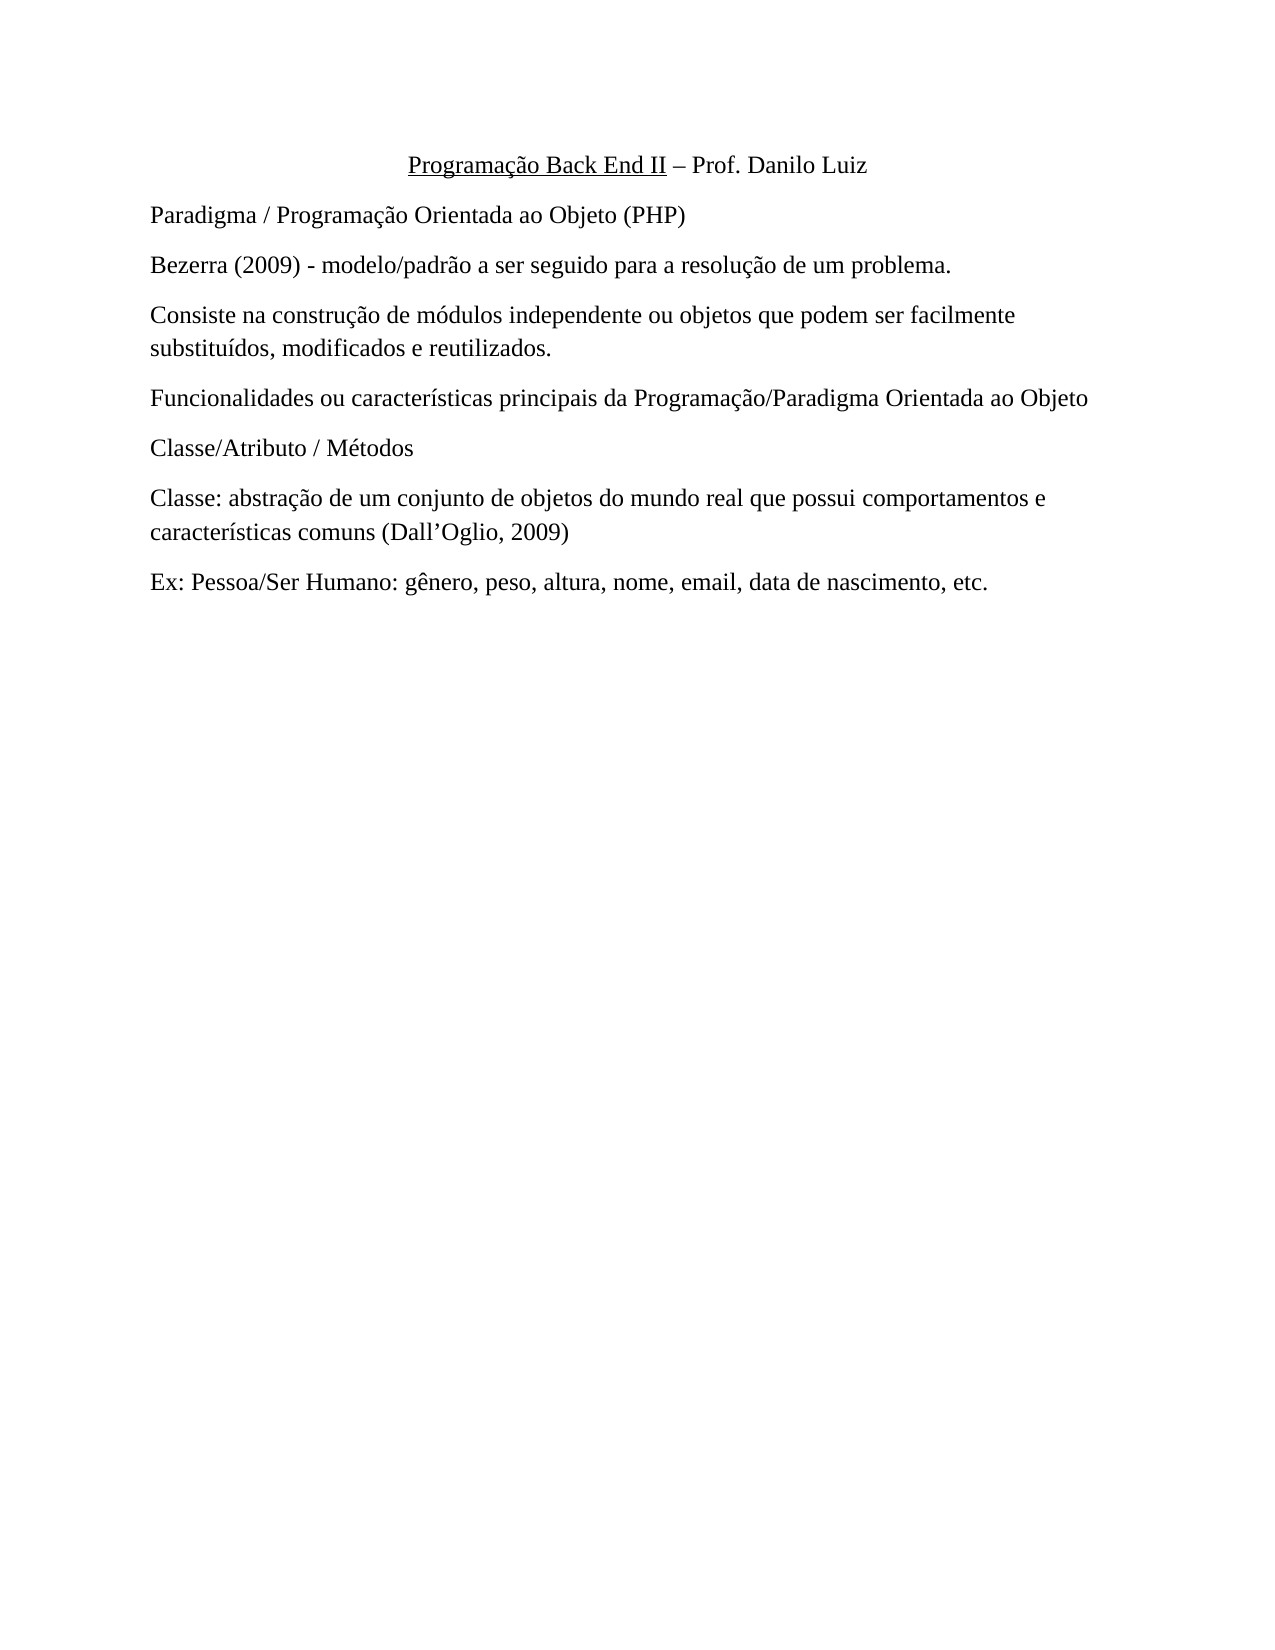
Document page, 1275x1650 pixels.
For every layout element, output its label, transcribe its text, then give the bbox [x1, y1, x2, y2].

text Funcionalidades ou características principais da Programação/Paradigma Orientada ao Objeto [150, 383, 1125, 412]
text Bezerra (2009) - modelo/padrão a ser seguido para a resolução de um problema. [150, 250, 1125, 279]
text Paradigma / Programação Orientada ao Objeto (PHP) [150, 200, 1125, 229]
text Classe/Atributo / Métodos [150, 433, 1125, 462]
text Programação Back End II – Prof. Danilo Luiz [150, 150, 1125, 179]
text Classe: abstração de um conjunto de objetos do mundo real que possui comportamentos e características comuns (Dall’Oglio, 2009) [150, 483, 1125, 545]
text Ex: Pessoa/Ser Humano: gênero, peso, altura, nome, email, data de nascimento, etc. [150, 567, 1125, 595]
text Consiste na construção de módulos independente ou objetos que podem ser facilmente substituídos, modificados e reutilizados. [150, 300, 1125, 362]
